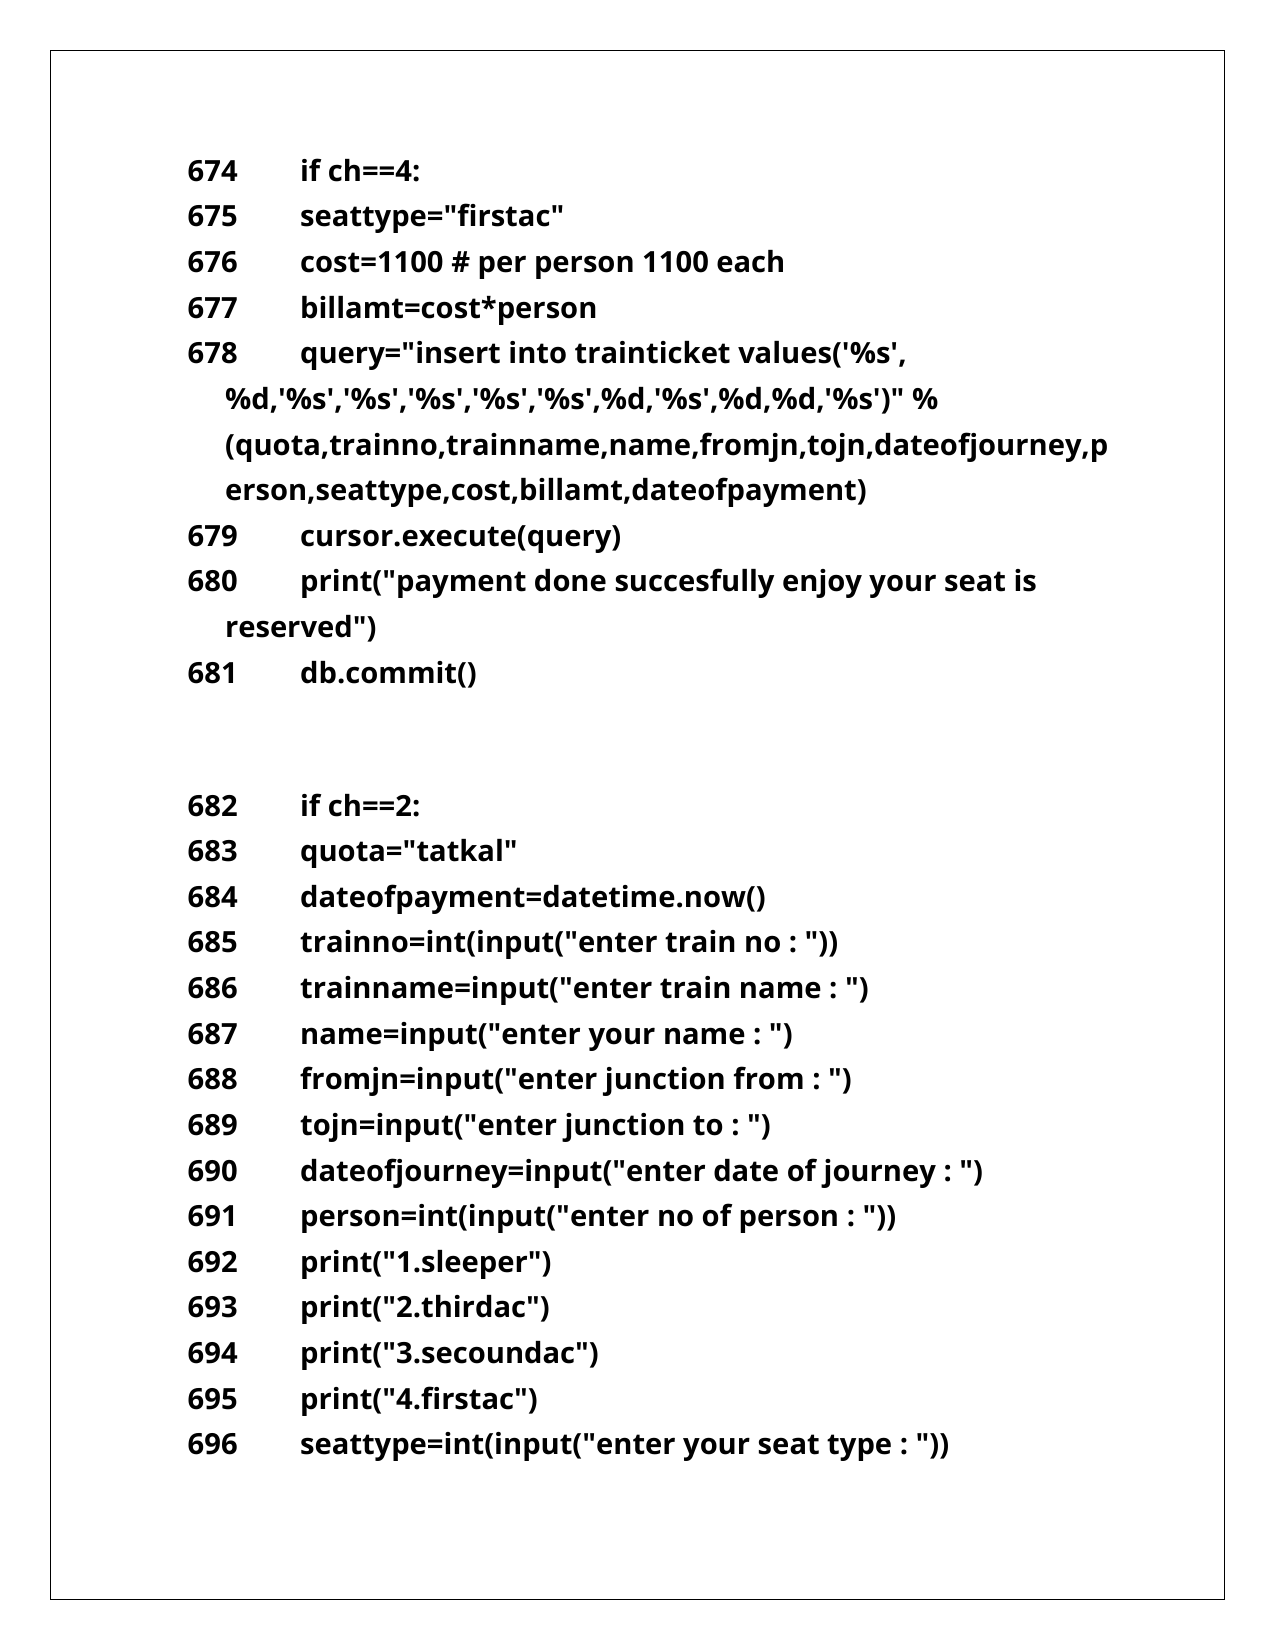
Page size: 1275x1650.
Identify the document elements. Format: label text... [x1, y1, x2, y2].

list db.commit() [187, 652, 1125, 692]
list dateofpayment=datetime.now() [187, 876, 1125, 916]
list fromjn=input("enter junction from : ") [187, 1058, 1125, 1098]
list seattype="firstac" [187, 196, 1125, 235]
list print("3.secoundac") [187, 1332, 1125, 1372]
list quota="tatkal" [187, 830, 1125, 870]
list print("4.firstac") [187, 1378, 1125, 1418]
list person=int(input("enter no of person : ")) [187, 1195, 1125, 1235]
list tojn=input("enter junction to : ") [187, 1104, 1125, 1144]
list name=input("enter your name : ") [187, 1013, 1125, 1053]
list cost=1100 # per person 1100 each [187, 241, 1125, 281]
list query="insert into trainticket values('%s',%d,'%s','%s','%s','%s','%s',%d,'%s',%d,%d,'%s')" % (quota,trainno,trainname,name,fromjn,tojn,dateofjourney,person,seattype,cost,billamt,dateofpayment) [187, 332, 1125, 509]
list cursor.execute(query) [187, 515, 1125, 555]
list trainno=int(input("enter train no : ")) [187, 922, 1125, 961]
list if ch==4: [187, 150, 1125, 190]
list print("payment done succesfully enjoy your seat is reserved") [187, 561, 1125, 646]
list dateofjourney=input("enter date of journey : ") [187, 1150, 1125, 1189]
list print("2.thirdac") [187, 1287, 1125, 1326]
list if ch==2: [187, 785, 1125, 824]
list trainname=input("enter train name : ") [187, 967, 1125, 1007]
list billamt=cost*person [187, 287, 1125, 327]
list seattype=int(input("enter your seat type : ")) [187, 1423, 1125, 1463]
list print("1.sleeper") [187, 1241, 1125, 1281]
